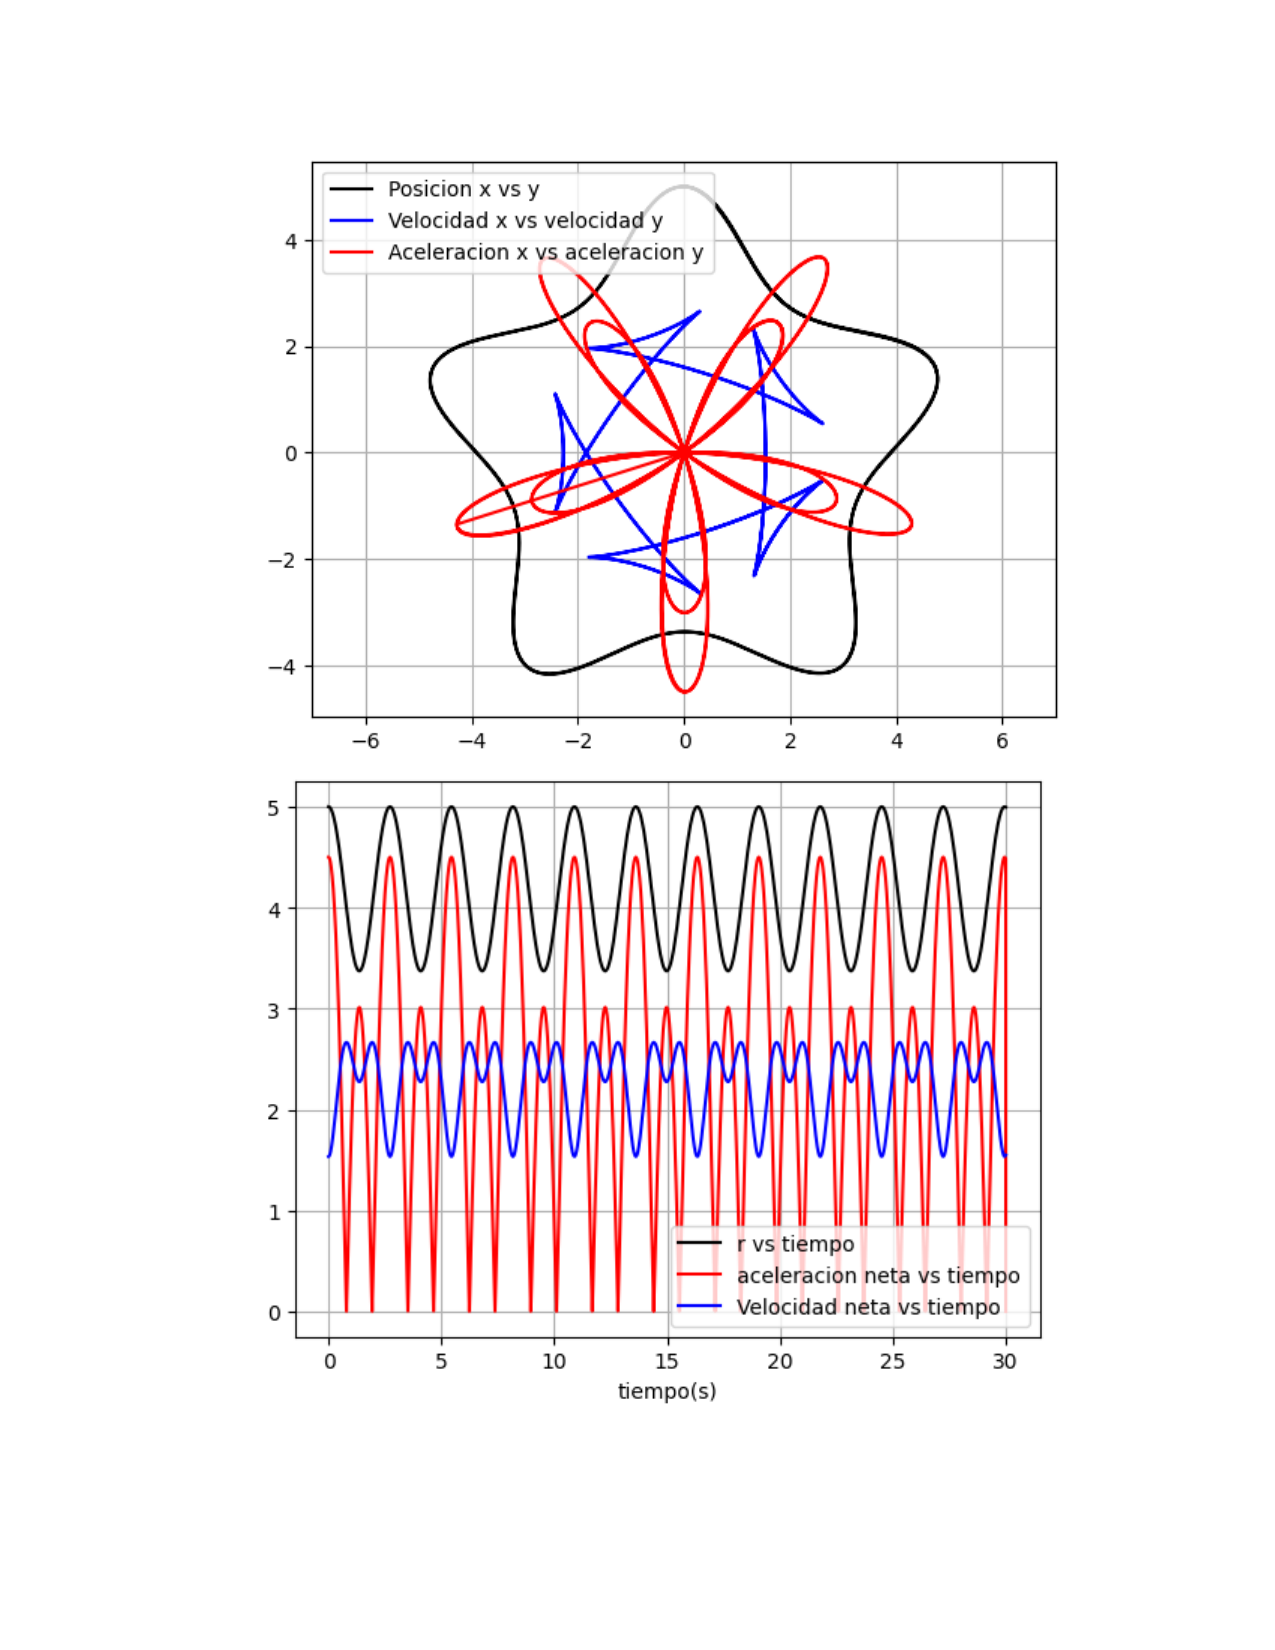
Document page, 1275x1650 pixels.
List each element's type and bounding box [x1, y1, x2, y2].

picture [252, 147, 1071, 768]
picture [252, 769, 1054, 1417]
